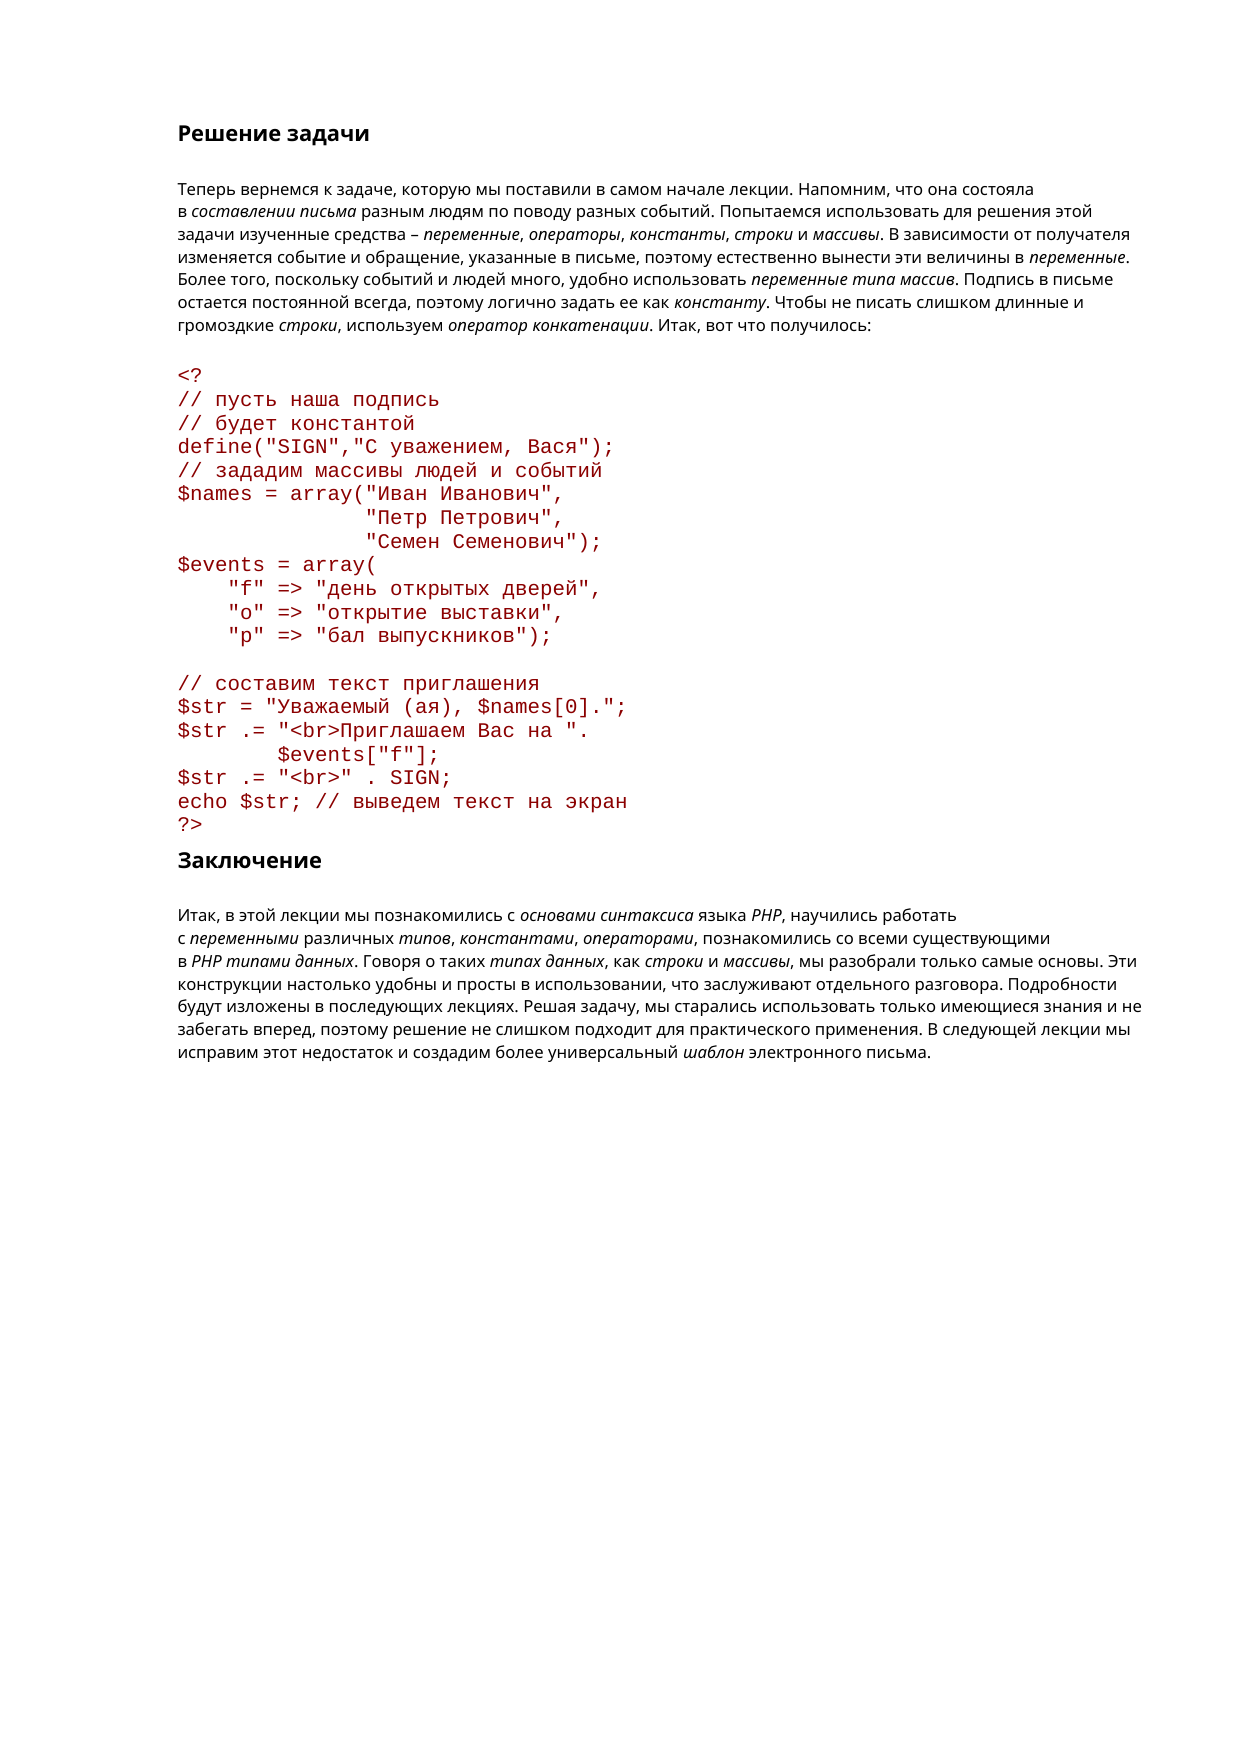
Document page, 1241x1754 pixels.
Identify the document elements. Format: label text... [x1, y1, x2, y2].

text "o" => "открытие выставки", [177, 602, 1152, 625]
text $str .= "<br>Приглашаем Вас на ". [177, 720, 1152, 743]
text // зададим массивы людей и событий [177, 460, 1152, 483]
text $str = "Уважаемый (ая), $names[0]."; [177, 696, 1152, 720]
text $str .= "<br>" . SIGN; [177, 767, 1152, 791]
text ?> [177, 814, 1152, 838]
text $names = array("Иван Иванович", [177, 483, 1152, 507]
text $events["f"]; [177, 743, 1152, 767]
text // будет константой [177, 412, 1152, 436]
text "Петр Петрович", [177, 507, 1152, 531]
subtitle Заключение [177, 845, 1152, 875]
text $events = array( [177, 554, 1152, 578]
text // пусть наша подпись [177, 389, 1152, 412]
text echo $str; // выведем текст на экран [177, 791, 1152, 814]
text define("SIGN","С уважением, Вася"); [177, 436, 1152, 460]
text Итак, в этой лекции мы познакомились с основами синтаксиса языка PHP, научились работать с переменными различных типов, константами, операторами, познакомились со всеми существующими в PHP типами данных. Говоря о таких типах данных, как строки и массивы, мы разобрали только самые основы. Эти конструкции настолько удобны и просты в использовании, что заслуживают отдельного разговора. Подробности будут изложены в последующих лекциях. Решая задачу, мы старались использовать только имеющиеся знания и не забегать вперед, поэтому решение не слишком подходит для практического применения. В следующей лекции мы исправим этот недостаток и создадим более универсальный шаблон электронного письма. [177, 904, 1152, 1063]
text "f" => "день открытых дверей", [177, 578, 1152, 602]
text "p" => "бал выпускников"); [177, 625, 1152, 649]
text // составим текст приглашения [177, 673, 1152, 696]
text Теперь вернемся к задаче, которую мы поставили в самом начале лекции. Напомним, что она состояла в составлении письма разным людям по поводу разных событий. Попытаемся использовать для решения этой задачи изученные средства – переменные, операторы, константы, строки и массивы. В зависимости от получателя изменяется событие и обращение, указанные в письме, поэтому естественно вынести эти величины в переменные. Более того, поскольку событий и людей много, удобно использовать переменные типа массив. Подпись в письме остается постоянной всегда, поэтому логично задать ее как константу. Чтобы не писать слишком длинные и громоздкие строки, используем оператор конкатенации. Итак, вот что получилось: [177, 177, 1152, 336]
text "Семен Семенович"); [177, 531, 1152, 554]
text <? [177, 365, 1152, 389]
subtitle Решение задачи [177, 118, 1152, 148]
